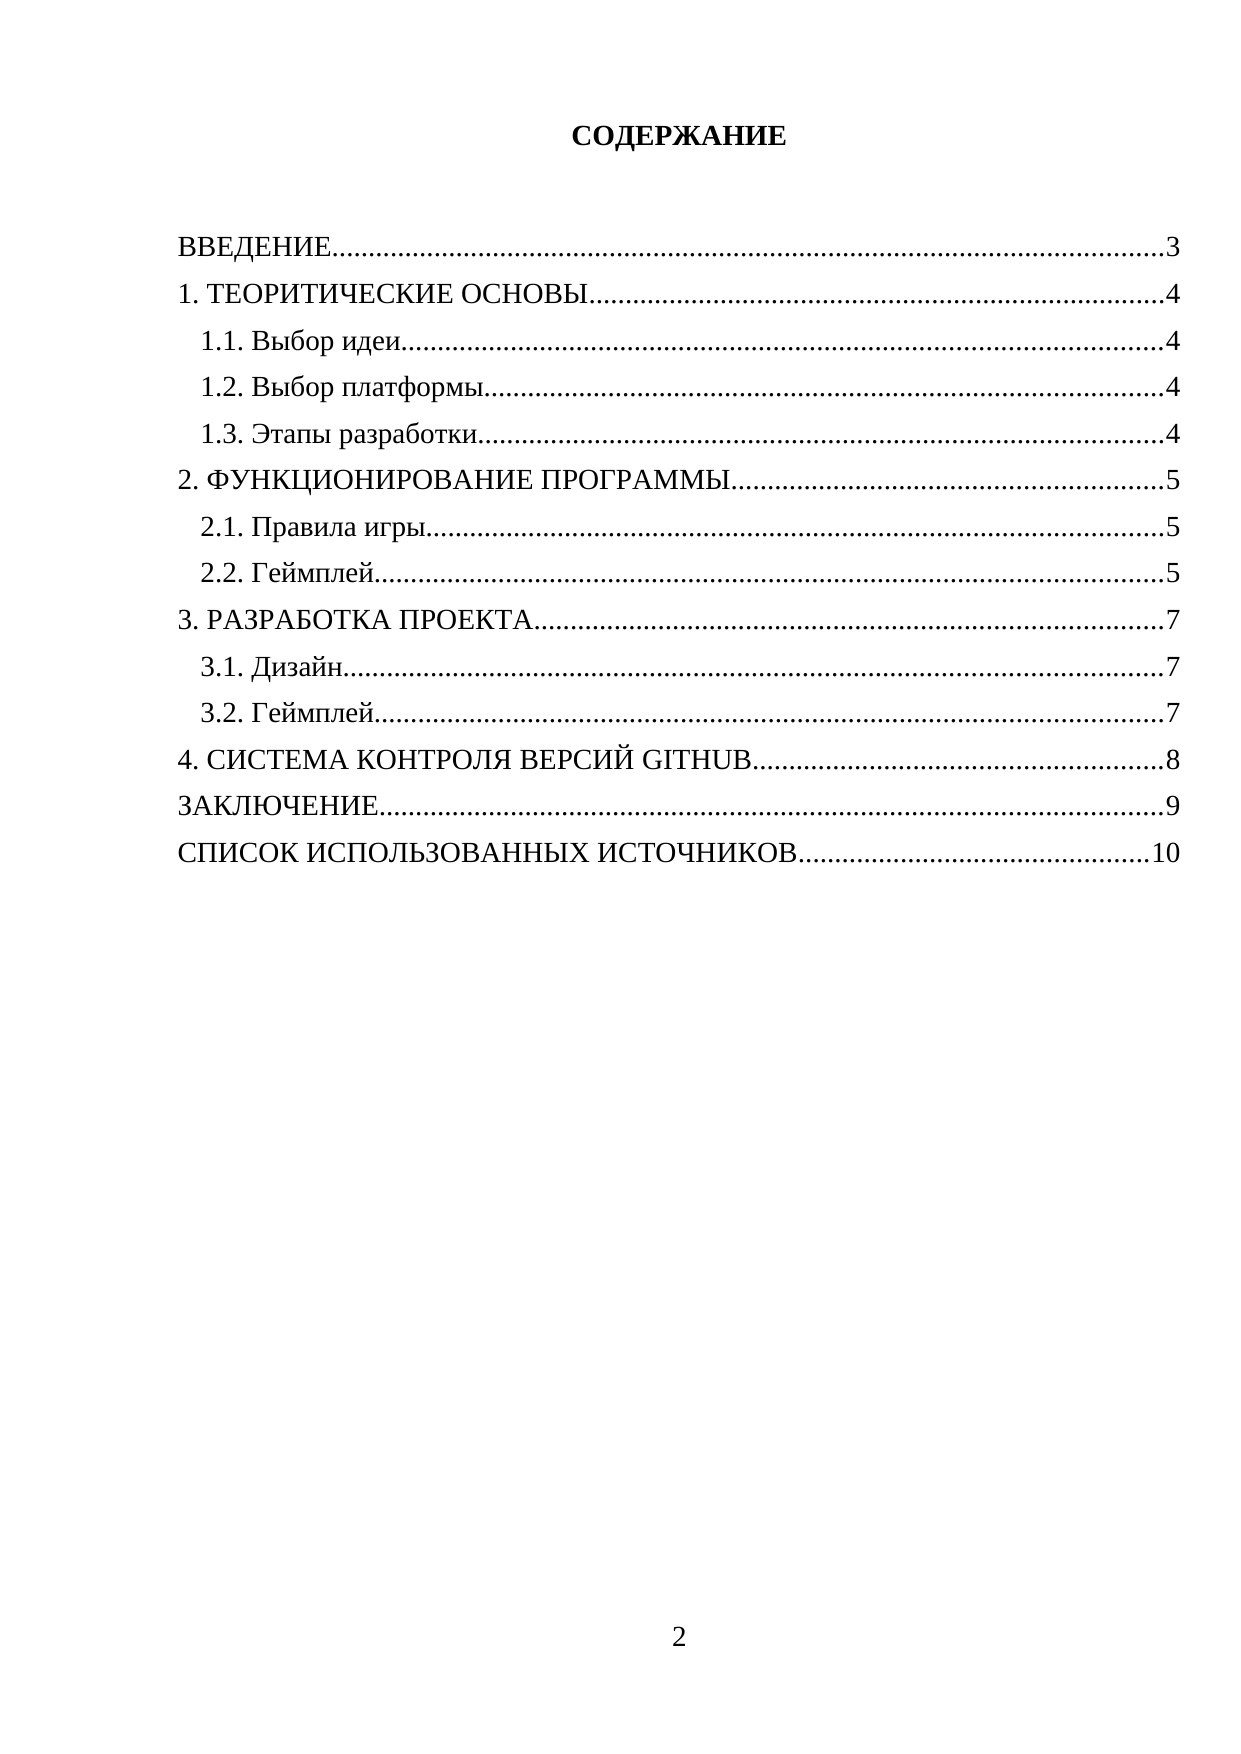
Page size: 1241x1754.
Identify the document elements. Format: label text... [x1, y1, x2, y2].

text СОДЕРЖАНИЕ [177, 118, 1181, 152]
